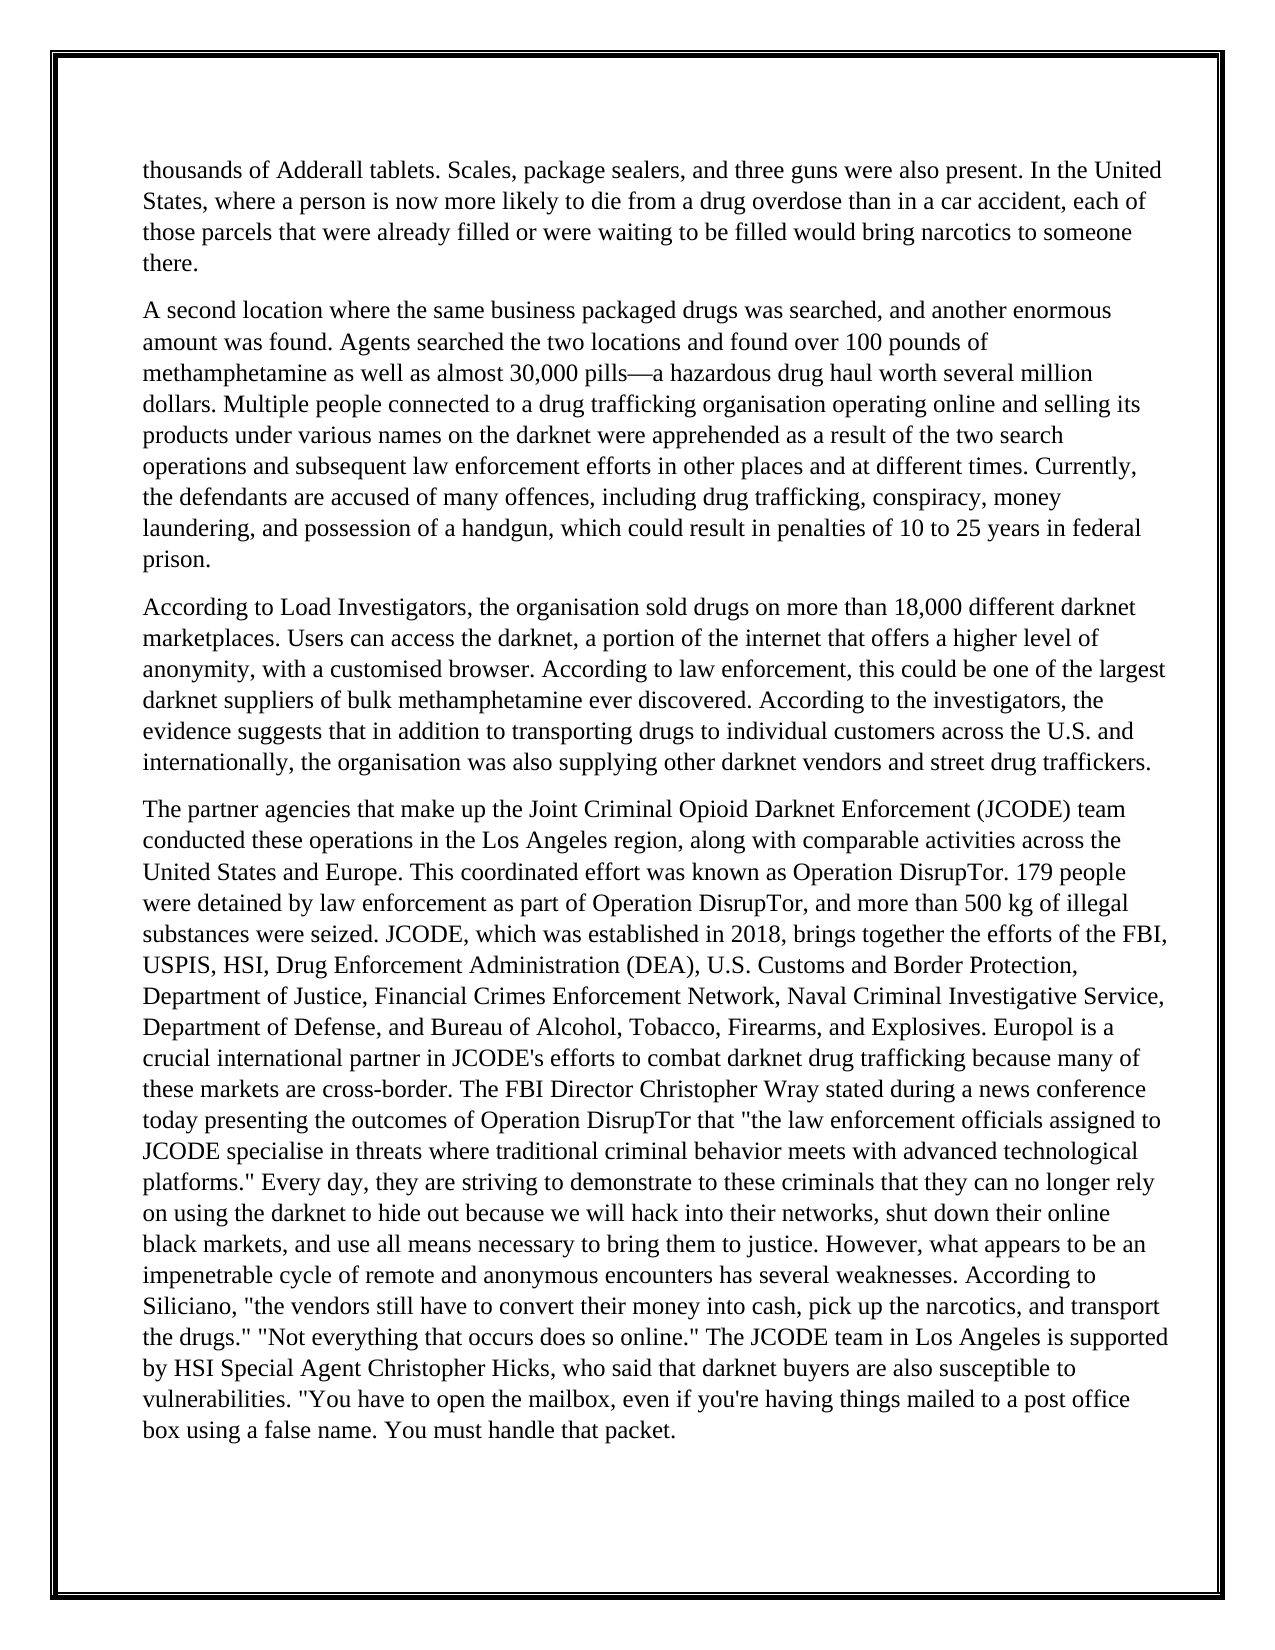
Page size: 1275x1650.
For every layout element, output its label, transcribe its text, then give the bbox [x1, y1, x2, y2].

text The partner agencies that make up the Joint Criminal Opioid Darknet Enforcement (JCODE) team conducted these operations in the Los Angeles region, along with comparable activities across the United States and Europe. This coordinated effort was known as Operation DisrupTor. 179 people were detained by law enforcement as part of Operation DisrupTor, and more than 500 kg of illegal substances were seized. JCODE, which was established in 2018, brings together the efforts of the FBI, USPIS, HSI, Drug Enforcement Administration (DEA), U.S. Customs and Border Protection, Department of Justice, Financial Crimes Enforcement Network, Naval Criminal Investigative Service, Department of Defense, and Bureau of Alcohol, Tobacco, Firearms, and Explosives. Europol is a crucial international partner in JCODE's efforts to combat darknet drug trafficking because many of these markets are cross-border. The FBI Director Christopher Wray stated during a news conference today presenting the outcomes of Operation DisrupTor that "the law enforcement officials assigned to JCODE specialise in threats where traditional criminal behavior meets with advanced technological platforms." Every day, they are striving to demonstrate to these criminals that they can no longer rely on using the darknet to hide out because we will hack into their networks, shut down their online black markets, and use all means necessary to bring them to justice. However, what appears to be an impenetrable cycle of remote and anonymous encounters has several weaknesses. According to Siliciano, "the vendors still have to convert their money into cash, pick up the narcotics, and transport the drugs." "Not everything that occurs does so online." The JCODE team in Los Angeles is supported by HSI Special Agent Christopher Hicks, who said that darknet buyers are also susceptible to vulnerabilities. "You have to open the mailbox, even if you're having things mailed to a post office box using a false name. You must handle that packet. [142, 794, 1170, 1444]
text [142, 155, 1170, 277]
text According to Load Investigators, the organisation sold drugs on more than 18,000 different darknet marketplaces. Users can access the darknet, a portion of the internet that offers a higher level of anonymity, with a customised browser. According to law enforcement, this could be one of the largest darknet suppliers of bulk methamphetamine ever discovered. According to the investigators, the evidence suggests that in addition to transporting drugs to individual customers across the U.S. and internationally, the organisation was also supplying other darknet vendors and street drug traffickers. [142, 592, 1170, 776]
text A second location where the same business packaged drugs was searched, and another enormous amount was found. Agents searched the two locations and found over 100 pounds of methamphetamine as well as almost 30,000 pills—a hazardous drug haul worth several million dollars. Multiple people connected to a drug trafficking organisation operating online and selling its products under various names on the darknet were apprehended as a result of the two search operations and subsequent law enforcement efforts in other places and at different times. Currently, the defendants are accused of many offences, including drug trafficking, conspiracy, money laundering, and possession of a handgun, which could result in penalties of 10 to 25 years in federal prison. [142, 296, 1170, 573]
